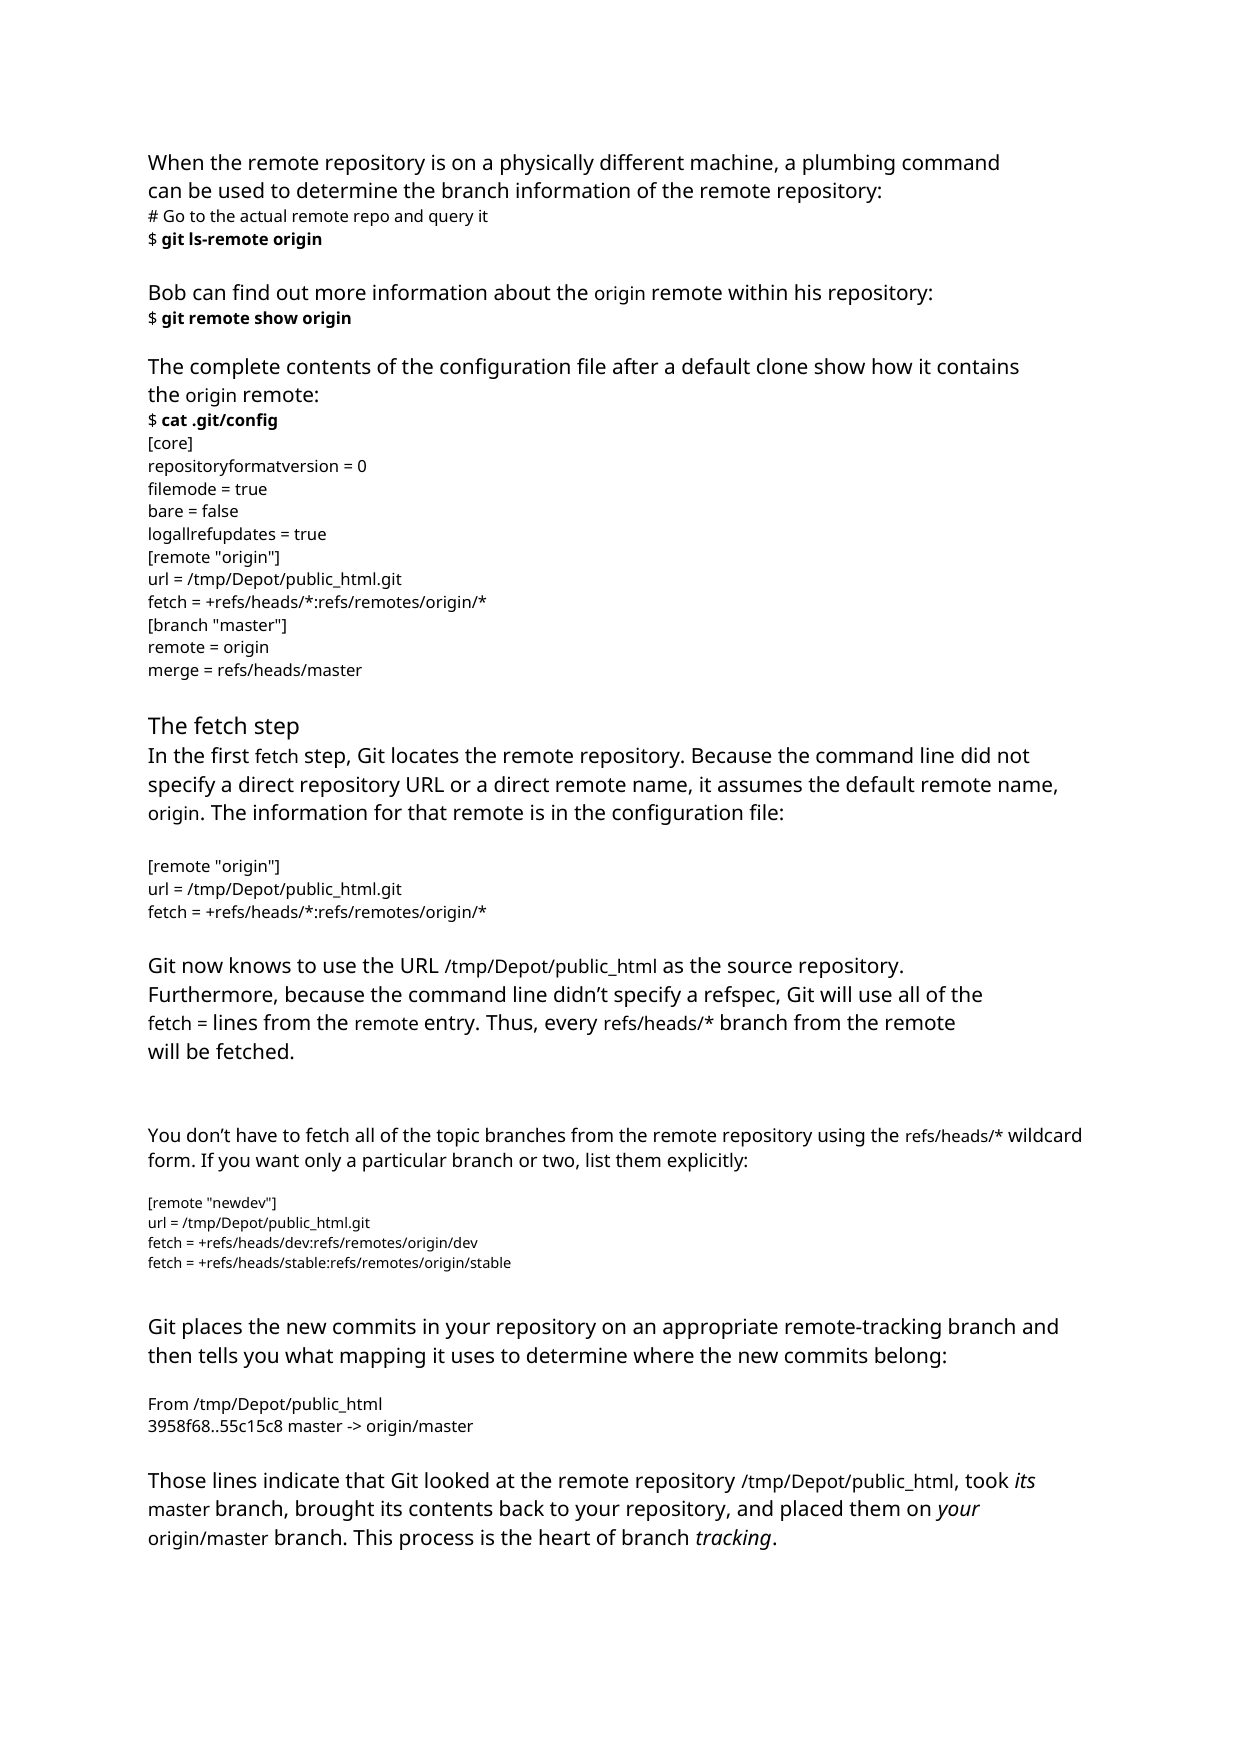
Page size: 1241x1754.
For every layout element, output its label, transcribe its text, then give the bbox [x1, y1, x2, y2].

text Git now knows to use the URL /tmp/Depot/public_html as the source repository. [148, 952, 1093, 980]
text filemode = true [148, 477, 1093, 500]
text url = /tmp/Depot/public_html.git [148, 568, 1093, 591]
text fetch = +refs/heads/*:refs/remotes/origin/* [148, 900, 1093, 923]
text repositoryformatversion = 0 [148, 454, 1093, 477]
text [remote "origin"] [148, 545, 1093, 568]
text Git places the new commits in your repository on an appropriate remote-tracking branch and then tells you what mapping it uses to determine where the new commits belong: [148, 1312, 1093, 1369]
text Bob can find out more information about the origin remote within his repository: [148, 278, 1093, 307]
text logallrefupdates = true [148, 523, 1093, 545]
text [remote "origin"] [148, 855, 1093, 878]
text The fetch step [148, 710, 1093, 741]
text fetch = +refs/heads/dev:refs/remotes/origin/dev [148, 1233, 1093, 1253]
text $ git remote show origin [148, 307, 1093, 329]
text 3958f68..55c15c8 master -> origin/master [148, 1415, 1093, 1437]
text $ cat .git/config [148, 409, 1093, 432]
text Those lines indicate that Git looked at the remote repository /tmp/Depot/public_html, took its master branch, brought its contents back to your repository, and placed them on your origin/master branch. This process is the heart of branch tracking. [148, 1466, 1093, 1551]
text In the first fetch step, Git locates the remote repository. Because the command line did not specify a direct repository URL or a direct remote name, it assumes the default remote name, origin. The information for that remote is in the configuration file: [148, 741, 1093, 827]
text fetch = +refs/heads/stable:refs/remotes/origin/stable [148, 1253, 1093, 1273]
text will be fetched. [148, 1037, 1093, 1065]
text $ git ls-remote origin [148, 227, 1093, 250]
text From /tmp/Depot/public_html [148, 1392, 1093, 1415]
text The complete contents of the configuration file after a default clone show how it contains [148, 352, 1093, 381]
text bare = false [148, 500, 1093, 523]
text When the remote repository is on a physically different machine, a plumbing command [148, 148, 1093, 176]
text You don’t have to fetch all of the topic branches from the remote repository using the refs/heads/* wildcard form. If you want only a particular branch or two, list them explicitly: [148, 1122, 1093, 1173]
text fetch = lines from the remote entry. Thus, every refs/heads/* branch from the remote [148, 1008, 1093, 1037]
text url = /tmp/Depot/public_html.git [148, 1213, 1093, 1233]
text the origin remote: [148, 381, 1093, 409]
text [remote "newdev"] [148, 1193, 1093, 1213]
text # Go to the actual remote repo and query it [148, 204, 1093, 227]
text fetch = +refs/heads/*:refs/remotes/origin/* [148, 591, 1093, 613]
text Furthermore, because the command line didn’t specify a refspec, Git will use all of the [148, 980, 1093, 1008]
text [core] [148, 432, 1093, 454]
text can be used to determine the branch information of the remote repository: [148, 176, 1093, 204]
text [branch "master"] [148, 613, 1093, 636]
text url = /tmp/Depot/public_html.git [148, 878, 1093, 900]
text remote = origin [148, 636, 1093, 659]
text merge = refs/heads/master [148, 659, 1093, 682]
